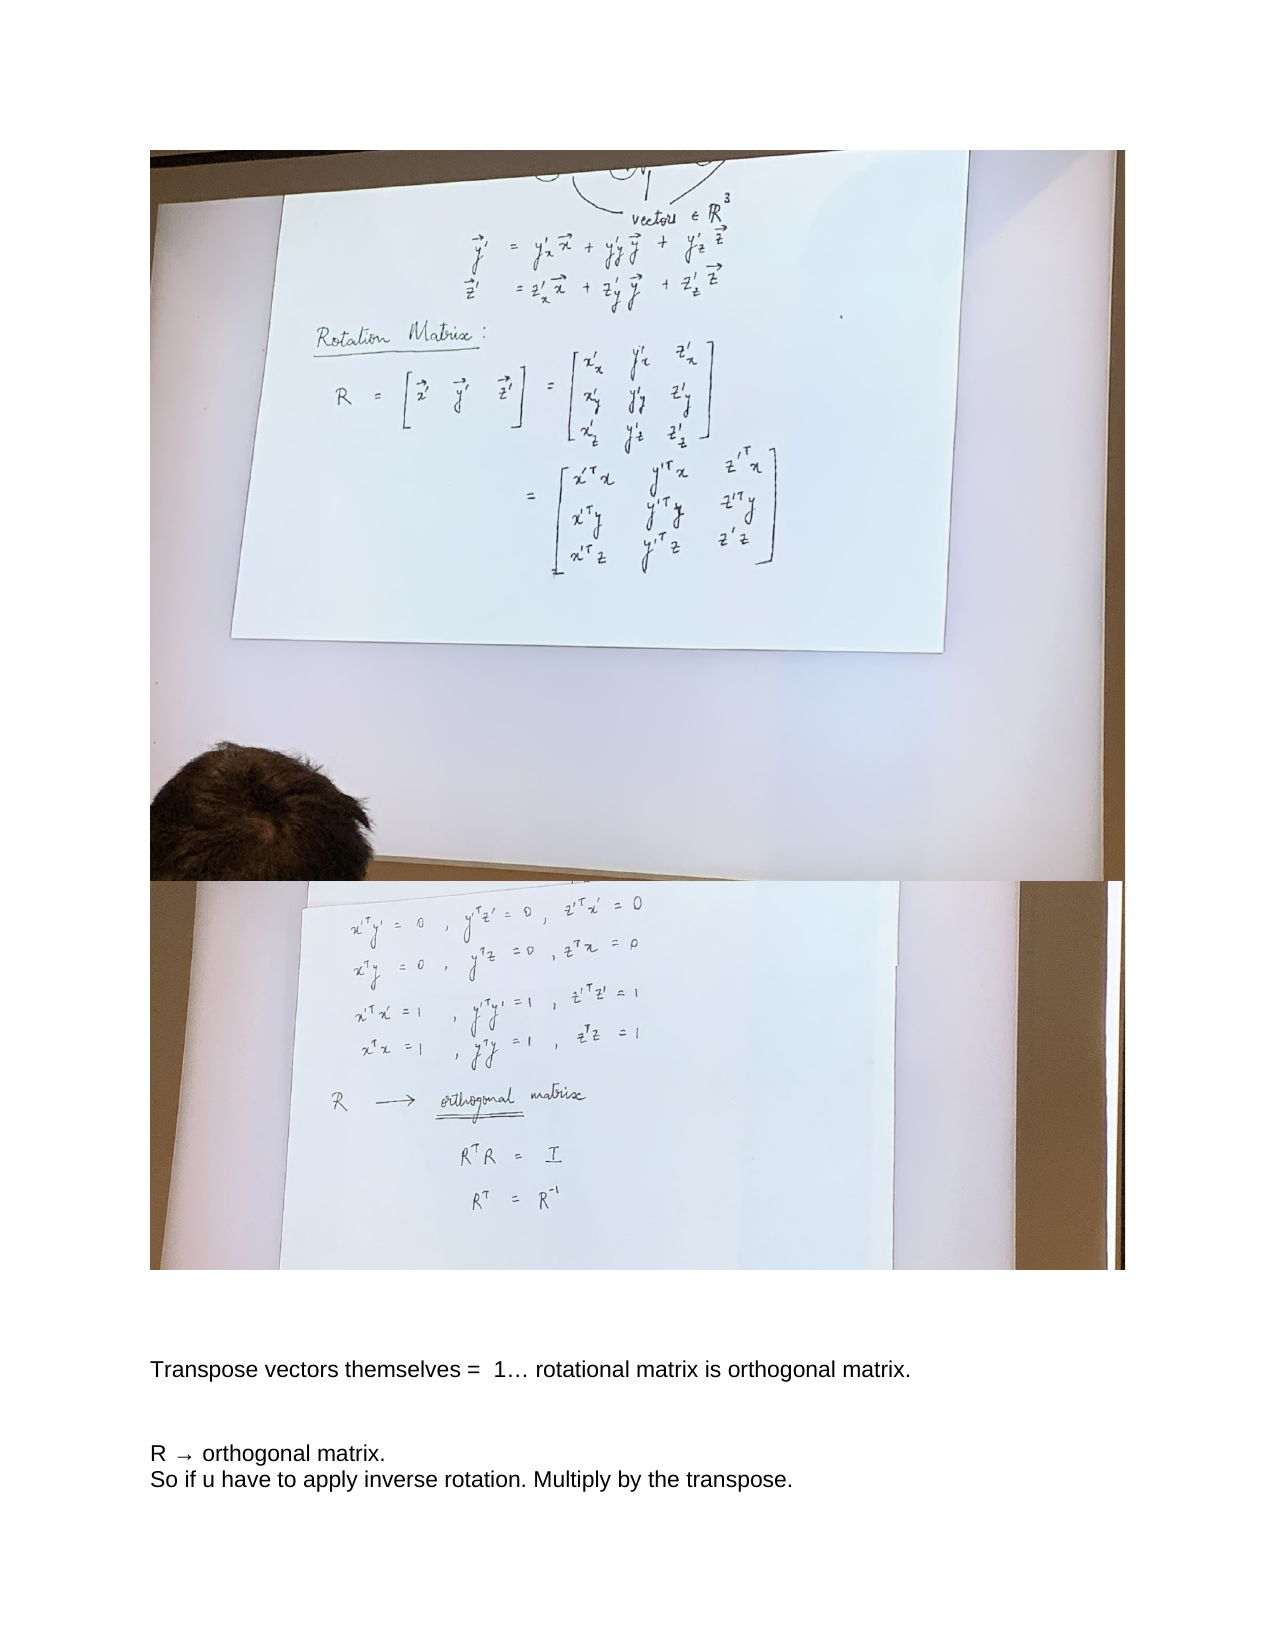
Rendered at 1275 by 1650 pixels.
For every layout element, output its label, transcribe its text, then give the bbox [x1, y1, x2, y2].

text So if u have to apply inverse rotation. Multiply by the transpose. [150, 1466, 1125, 1493]
text R → orthogonal matrix. [150, 1440, 1125, 1466]
text Transpose vectors themselves = 1… rotational matrix is orthogonal matrix. [150, 1356, 1125, 1383]
picture [150, 150, 1125, 1270]
